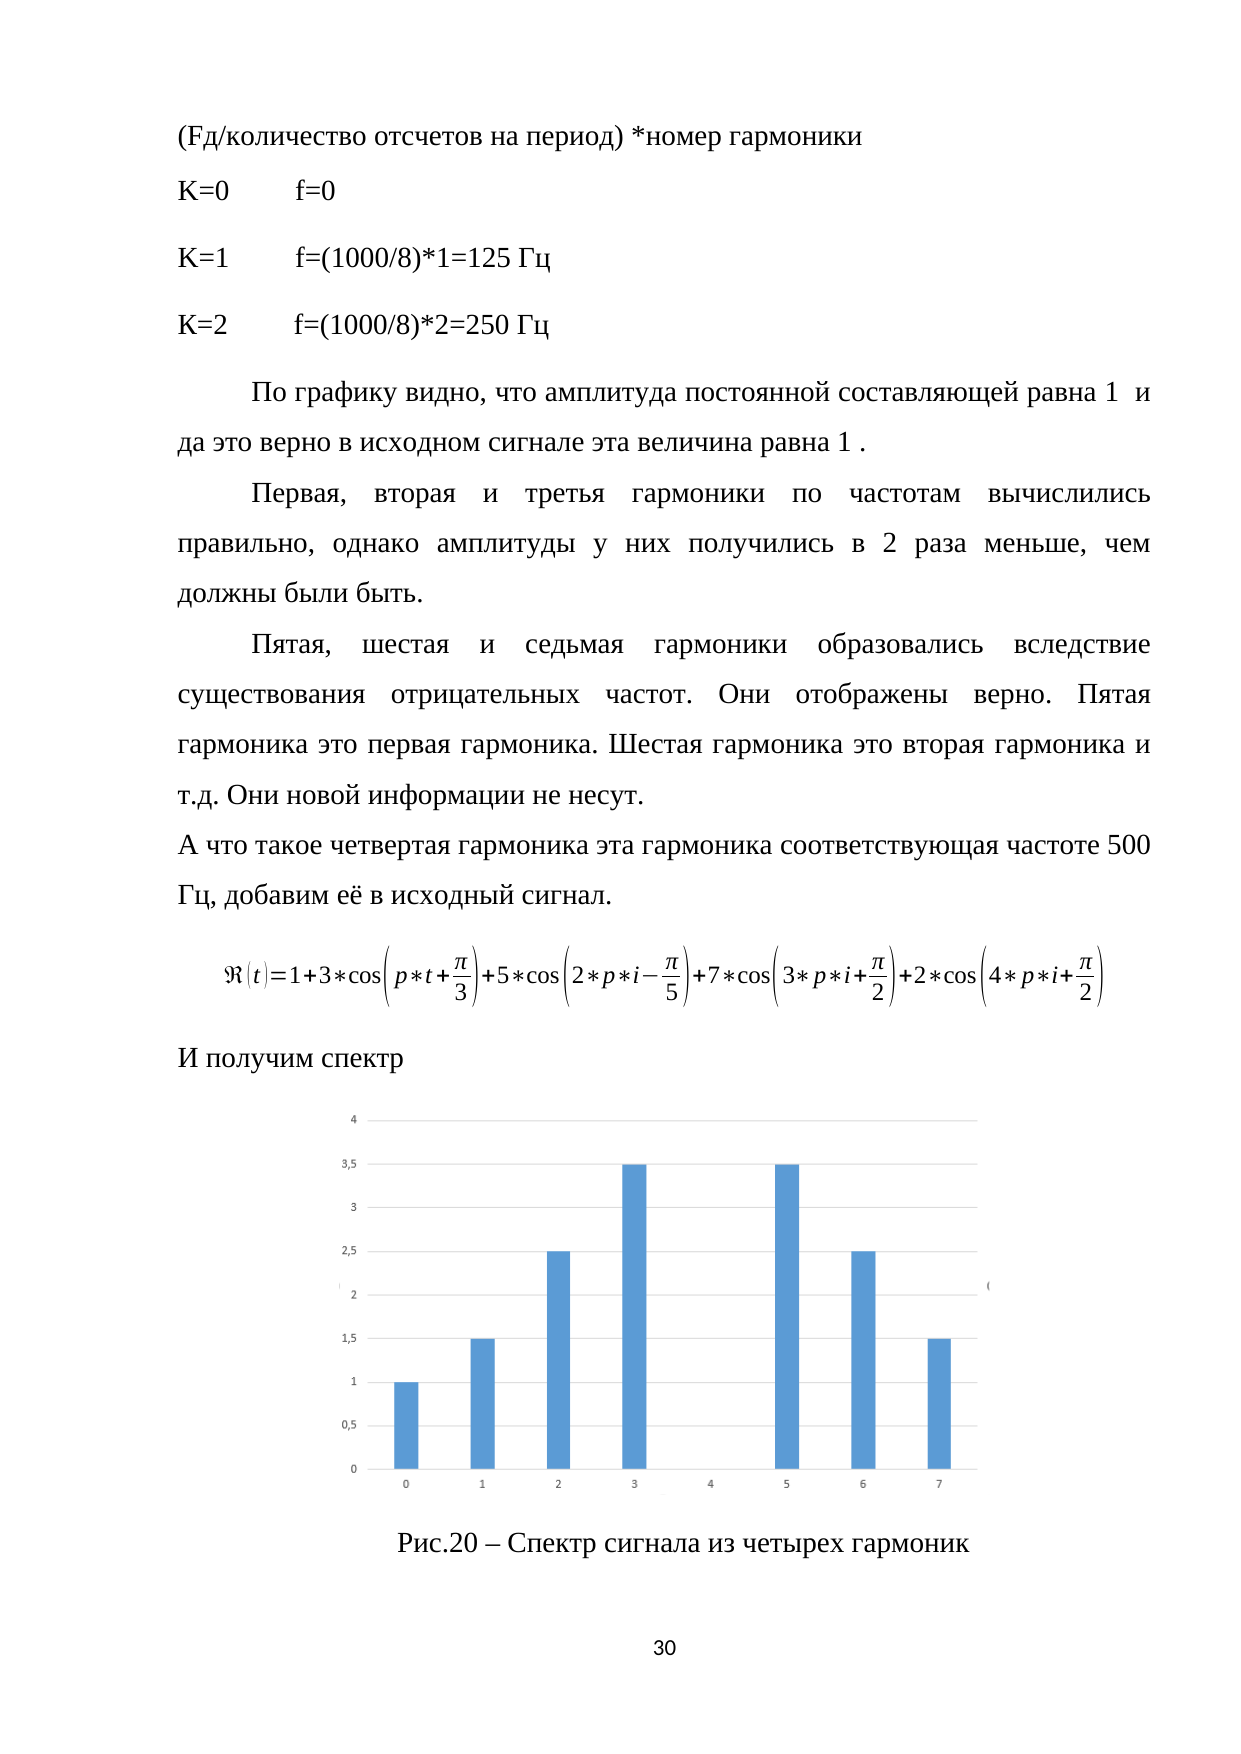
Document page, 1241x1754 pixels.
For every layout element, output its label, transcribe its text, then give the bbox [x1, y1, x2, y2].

picture [339, 1107, 990, 1495]
text К=2 f=(1000/8)*2=250 Гц [177, 307, 1152, 341]
text K=1 f=(1000/8)*1=125 Гц [177, 240, 1152, 274]
text Рис.20 – Спектр сигнала из четырех гармоник [215, 1525, 1152, 1559]
text Пятая, шестая и седьмая гармоники образовались вследствие существования отрицательных частот. Они отображены верно. Пятая гармоника это первая гармоника. Шестая гармоника это вторая гармоника и т.д. Они новой информации не несут. [177, 626, 1152, 810]
text K=0 f=0 [177, 173, 1152, 207]
text Первая, вторая и третья гармоники по частотам вычислились правильно, однако амплитуды у них получились в 2 раза меньше, чем должны были быть. [177, 475, 1152, 609]
text (Fд/количество отсчетов на период) *номер гармоники [177, 118, 1152, 152]
text А что такое четвертая гармоника эта гармоника соответствующая частоте 500 Гц, добавим её в исходный сигнал. [177, 827, 1152, 911]
text И получим спектр [177, 1040, 1152, 1073]
text По графику видно, что амплитуда постоянной составляющей равна 1 и да это верно в исходном сигнале эта величина равна 1 . [177, 374, 1152, 458]
